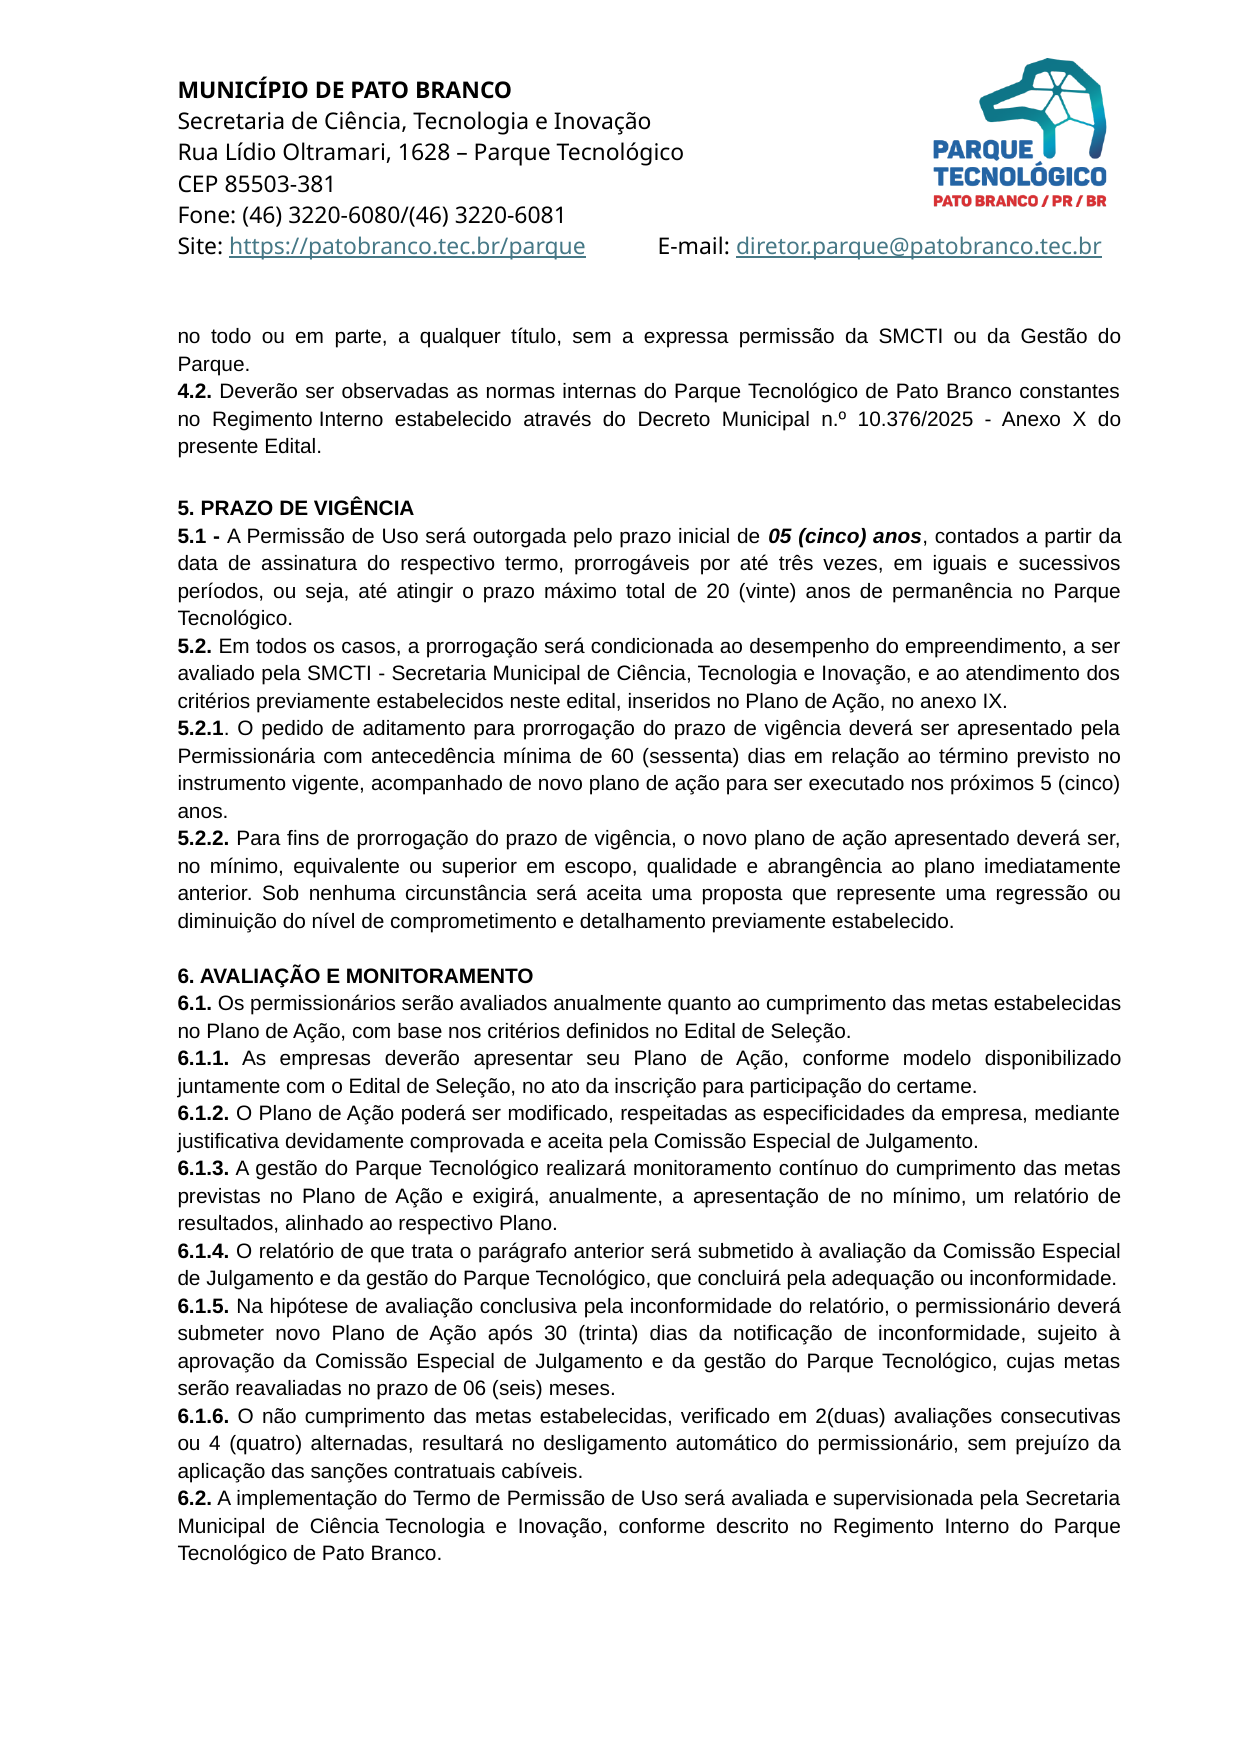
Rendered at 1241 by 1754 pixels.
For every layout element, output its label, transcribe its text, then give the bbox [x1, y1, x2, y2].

text 5.2. Em todos os casos, a prorrogação será condicionada ao desempenho do empreendimento, a ser avaliado pela SMCTI - Secretaria Municipal de Ciência, Tecnologia e Inovação, e ao atendimento dos critérios previamente estabelecidos neste edital, inseridos no Plano de Ação, no anexo IX. [177, 634, 1122, 713]
text 6.2. A implementação do Termo de Permissão de Uso será avaliada e supervisionada pela Secretaria Municipal de Ciência Tecnologia e Inovação, conforme descrito no Regimento Interno do Parque Tecnológico de Pato Branco. [177, 1486, 1122, 1565]
text 4.2. Deverão ser observadas as normas internas do Parque Tecnológico de Pato Branco constantes no Regimento Interno estabelecido através do Decreto Municipal n.º 10.376/2025 - Anexo X do presente Edital. [177, 379, 1122, 458]
text 6.1.2. O Plano de Ação poderá ser modificado, respeitadas as especificidades da empresa, mediante justificativa devidamente comprovada e aceita pela Comissão Especial de Julgamento. [177, 1101, 1122, 1153]
text 6.1.3. A gestão do Parque Tecnológico realizará monitoramento contínuo do cumprimento das metas previstas no Plano de Ação e exigirá, anualmente, a apresentação de no mínimo, um relatório de resultados, alinhado ao respectivo Plano. [177, 1156, 1122, 1235]
text 5. PRAZO DE VIGÊNCIA [177, 496, 1122, 520]
text 5.2.2. Para fins de prorrogação do prazo de vigência, o novo plano de ação apresentado deverá ser, no mínimo, equivalente ou superior em escopo, qualidade e abrangência ao plano imediatamente anterior. Sob nenhuma circunstância será aceita uma proposta que represente uma regressão ou diminuição do nível de comprometimento e detalhamento previamente estabelecido. [177, 826, 1122, 933]
text 6.1. Os permissionários serão avaliados anualmente quanto ao cumprimento das metas estabelecidas no Plano de Ação, com base nos critérios definidos no Edital de Seleção. [177, 991, 1122, 1043]
text 6.1.4. O relatório de que trata o parágrafo anterior será submetido à avaliação da Comissão Especial de Julgamento e da gestão do Parque Tecnológico, que concluirá pela adequação ou inconformidade. [177, 1239, 1122, 1290]
text 6.1.5. Na hipótese de avaliação conclusiva pela inconformidade do relatório, o permissionário deverá submeter novo Plano de Ação após 30 (trinta) dias da notificação de inconformidade, sujeito à aprovação da Comissão Especial de Julgamento e da gestão do Parque Tecnológico, cujas metas serão reavaliadas no prazo de 06 (seis) meses. [177, 1294, 1122, 1400]
picture [933, 58, 1107, 207]
text 5.2.1. O pedido de aditamento para prorrogação do prazo de vigência deverá ser apresentado pela Permissionária com antecedência mínima de 60 (sessenta) dias em relação ao término previsto no instrumento vigente, acompanhado de novo plano de ação para ser executado nos próximos 5 (cinco) anos. [177, 716, 1122, 823]
text 6.1.6. O não cumprimento das metas estabelecidas, verificado em 2(duas) avaliações consecutivas ou 4 (quatro) alternadas, resultará no desligamento automático do permissionário, sem prejuízo da aplicação das sanções contratuais cabíveis. [177, 1404, 1122, 1483]
text 6.1.1. As empresas deverão apresentar seu Plano de Ação, conforme modelo disponibilizado juntamente com o Edital de Seleção, no ato da inscrição para participação do certame. [177, 1046, 1122, 1098]
text 6. AVALIAÇÃO E MONITORAMENTO [177, 964, 1122, 988]
text 5.1 - A Permissão de Uso será outorgada pelo prazo inicial de 05 (cinco) anos, contados a partir da data de assinatura do respectivo termo, prorrogáveis por até três vezes, em iguais e sucessivos períodos, ou seja, até atingir o prazo máximo total de 20 (vinte) anos de permanência no Parque Tecnológico. [177, 524, 1122, 630]
